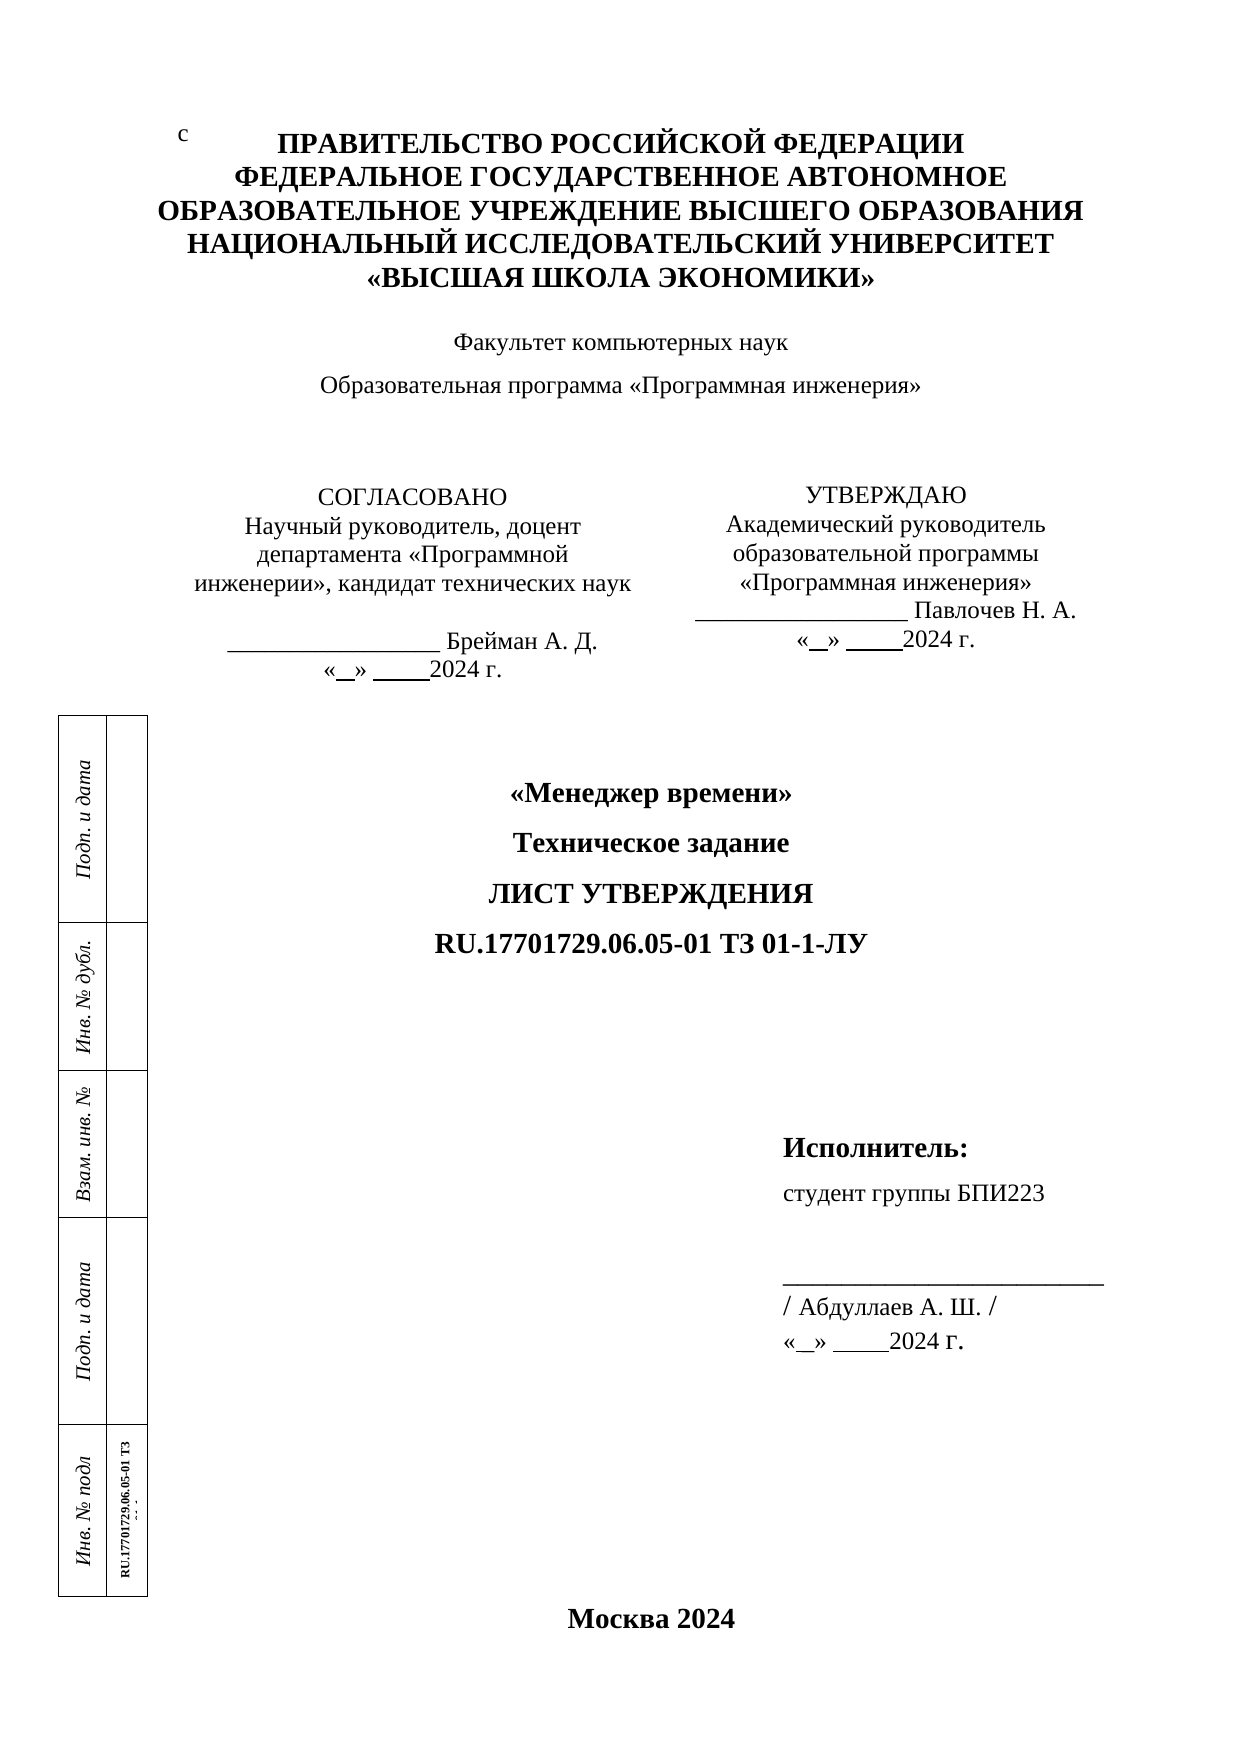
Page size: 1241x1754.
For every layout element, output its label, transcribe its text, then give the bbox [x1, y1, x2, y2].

text с [177, 118, 1152, 147]
